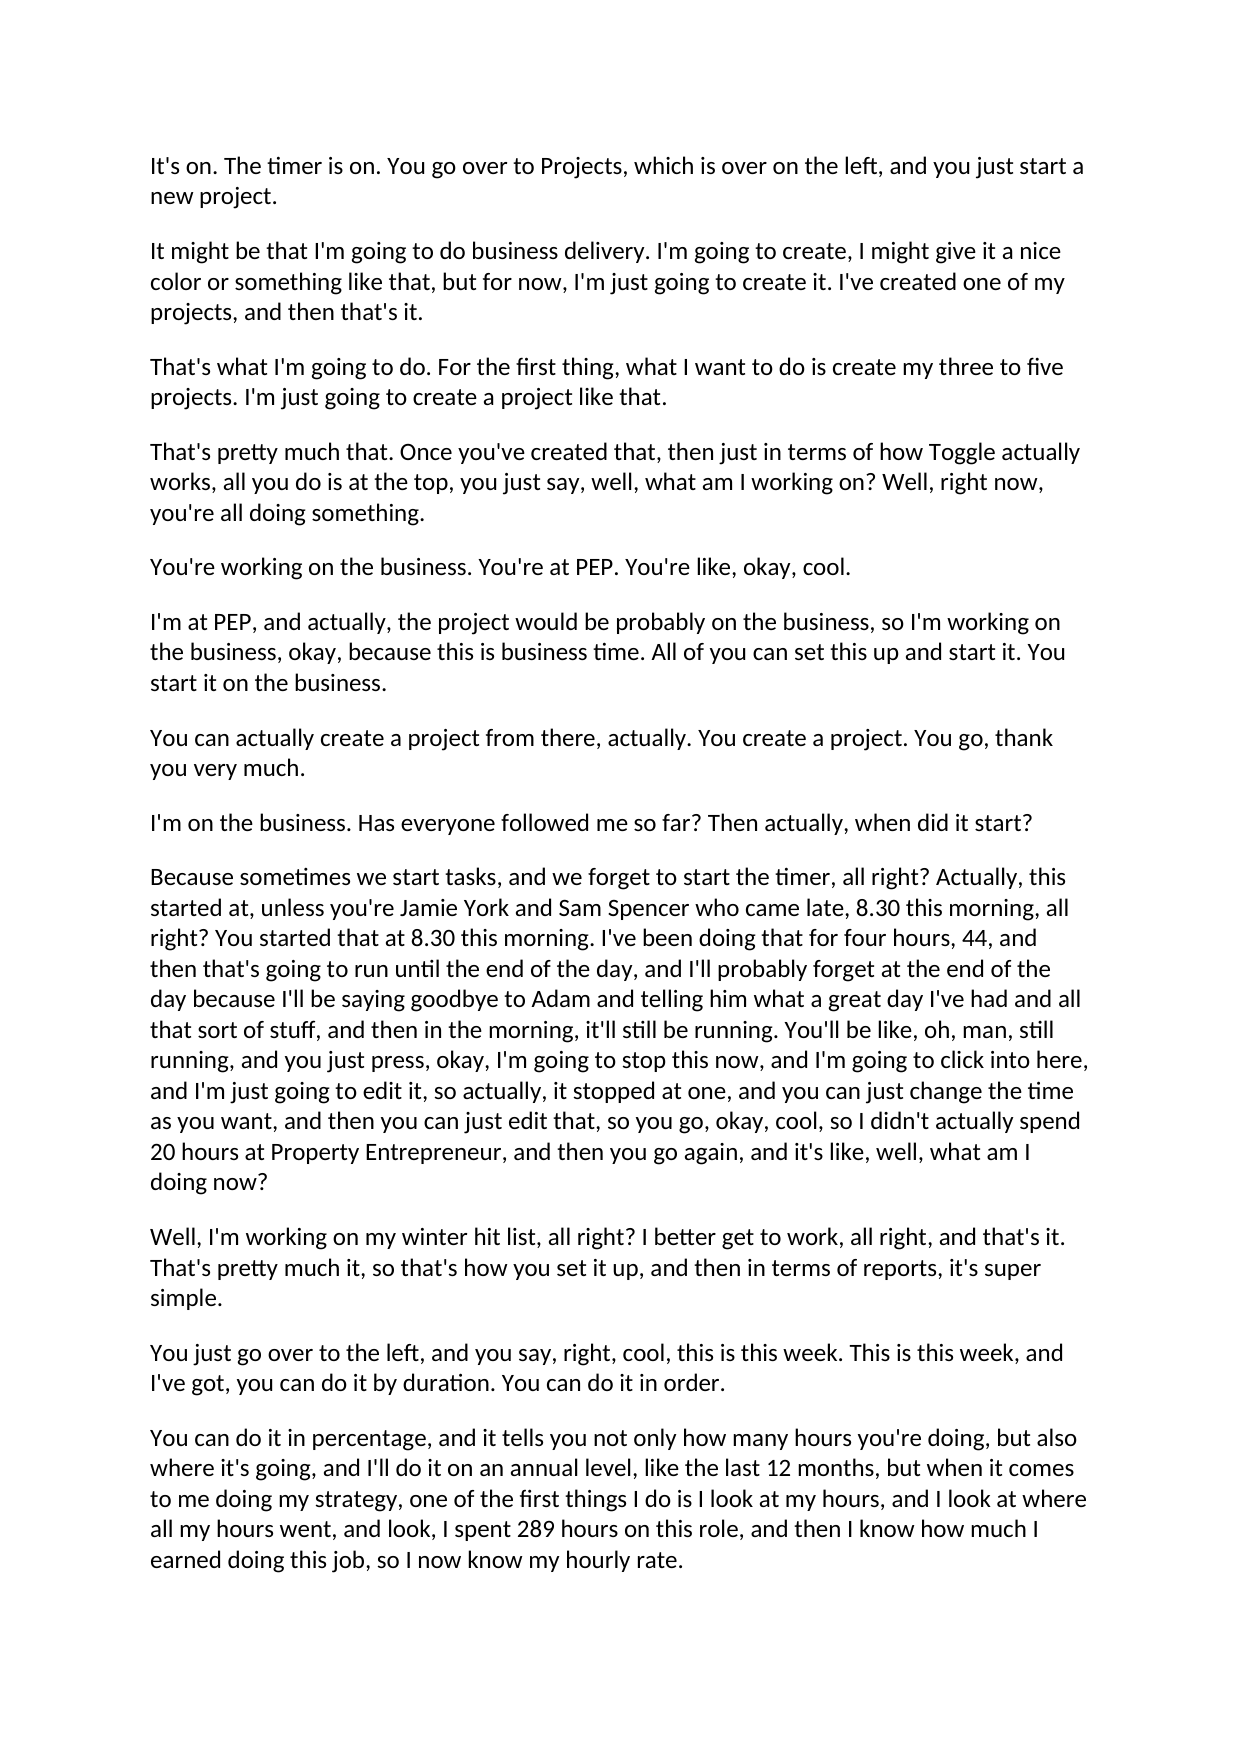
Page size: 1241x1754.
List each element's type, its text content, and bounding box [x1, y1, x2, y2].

text You're working on the business. You're at PEP. You're like, okay, cool. [150, 551, 1090, 582]
text I'm on the business. Has everyone followed me so far? Then actually, when did it start? [150, 807, 1090, 837]
text You can do it in percentage, and it tells you not only how many hours you're doing, but also where it's going, and I'll do it on an annual level, like the last 12 months, but when it comes to me doing my strategy, one of the first things I do is I look at my hours, and I look at where all my hours went, and look, I spent 289 hours on this role, and then I know how much I earned doing this job, so I now know my hourly rate. [150, 1422, 1090, 1574]
text It might be that I'm going to do business delivery. I'm going to create, I might give it a nice color or something like that, but for now, I'm just going to create it. I've created one of my projects, and then that's it. [150, 235, 1090, 327]
text That's pretty much that. Once you've created that, then just in terms of how Toggle actually works, all you do is at the top, you just say, well, what am I working on? Well, right now, you're all doing something. [150, 436, 1090, 527]
text Because sometimes we start tasks, and we forget to start the timer, all right? Actually, this started at, unless you're Jamie York and Sam Spencer who came late, 8.30 this morning, all right? You started that at 8.30 this morning. I've been doing that for four hours, 44, and then that's going to run until the end of the day, and I'll probably forget at the end of the day because I'll be saying goodbye to Adam and telling him what a great day I've had and all that sort of stuff, and then in the morning, it'll still be running. You'll be like, oh, man, still running, and you just press, okay, I'm going to stop this now, and I'm going to click into here, and I'm just going to edit it, so actually, it stopped at one, and you can just change the time as you want, and then you can just edit that, so you go, okay, cool, so I didn't actually spend 20 hours at Property Entrepreneur, and then you go again, and it's like, well, what am I doing now? [150, 861, 1090, 1197]
text Well, I'm working on my winter hit list, all right? I better get to work, all right, and that's it. That's pretty much it, so that's how you set it up, and then in terms of reports, it's super simple. [150, 1221, 1090, 1313]
text You just go over to the left, and you say, right, cool, this is this week. This is this week, and I've got, you can do it by duration. You can do it in order. [150, 1337, 1090, 1398]
text I'm at PEP, and actually, the project would be probably on the business, so I'm working on the business, okay, because this is business time. All of you can set this up and start it. You start it on the business. [150, 606, 1090, 698]
text That's what I'm going to do. For the first thing, what I want to do is create my three to five projects. I'm just going to create a project like that. [150, 351, 1090, 412]
text You can actually create a project from there, actually. You create a project. You go, thank you very much. [150, 722, 1090, 783]
text It's on. The timer is on. You go over to Projects, which is over on the left, and you just start a new project. [150, 150, 1090, 211]
